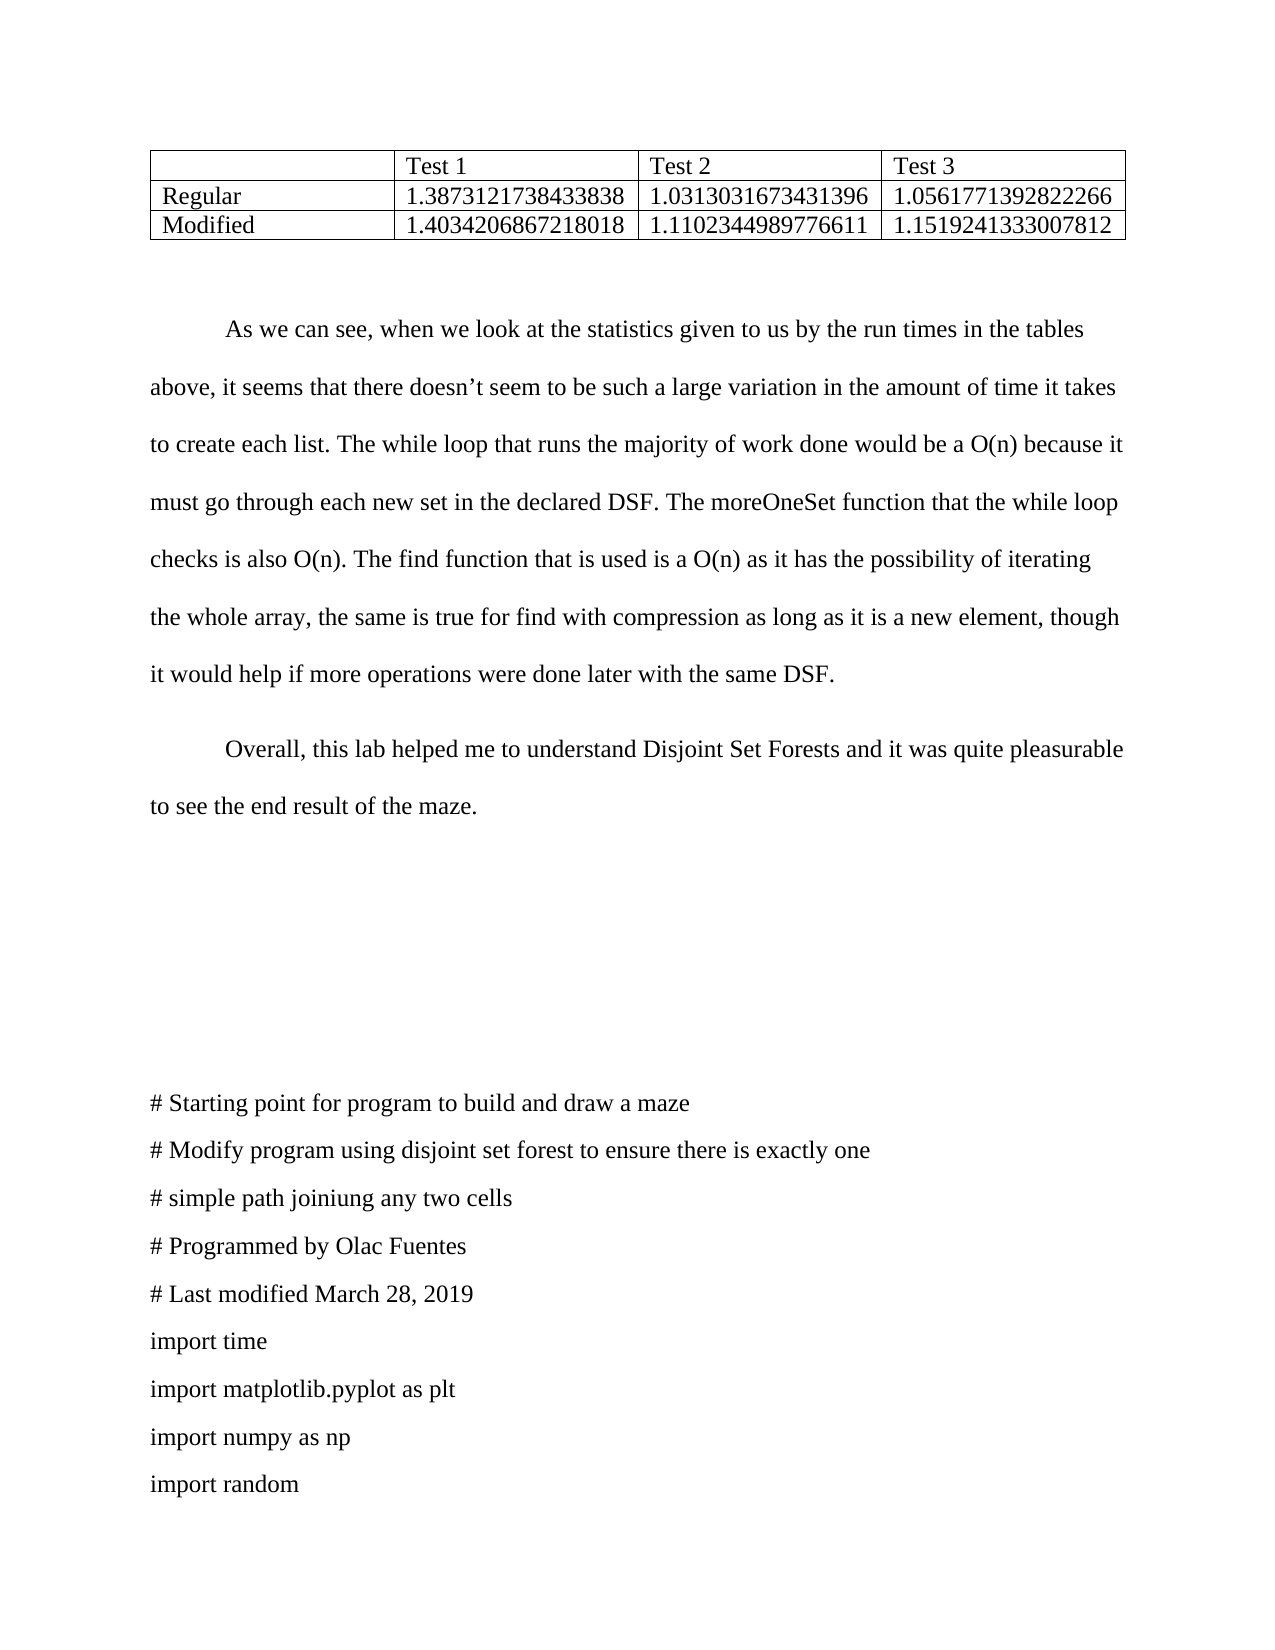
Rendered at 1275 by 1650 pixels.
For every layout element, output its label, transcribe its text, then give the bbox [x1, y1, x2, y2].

table_header [151, 151, 394, 180]
table_cell 1.3873121738433838 [395, 181, 638, 209]
table_cell 1.0313031673431396 [639, 181, 881, 209]
text import time [150, 1326, 1125, 1355]
text As we can see, when we look at the statistics given to us by the run times in the tables above, it seems that there doesn’t seem to be such a large variation in the amount of time it takes to create each list. The while loop that runs the majority of work done would be a O(n) because it must go through each new set in the declared DSF. The moreOneSet function that the while loop checks is also O(n). The find function that is used is a O(n) as it has the possibility of iterating the whole array, the same is true for find with compression as long as it is a new element, though it would help if more operations were done later with the same DSF. [150, 314, 1125, 688]
text # simple path joiniung any two cells [150, 1183, 1125, 1212]
table_header Test 3 [882, 151, 1125, 180]
text # Last modified March 28, 2019 [150, 1279, 1125, 1307]
text import numpy as np [150, 1422, 1125, 1451]
table_cell 1.4034206867218018 [395, 211, 638, 239]
table_header Test 1 [395, 151, 638, 180]
text Overall, this lab helped me to understand Disjoint Set Forests and it was quite pleasurable to see the end result of the maze. [150, 734, 1125, 820]
table_cell 1.1102344989776611 [639, 211, 881, 239]
table_cell 1.1519241333007812 [882, 211, 1125, 239]
text import random [150, 1469, 1125, 1498]
text import matplotlib.pyplot as plt [150, 1374, 1125, 1403]
table_cell Modified [151, 211, 394, 239]
text # Programmed by Olac Fuentes [150, 1231, 1125, 1260]
table_cell Regular [151, 181, 394, 209]
table_header Test 2 [639, 151, 881, 180]
text # Modify program using disjoint set forest to ensure there is exactly one [150, 1136, 1125, 1164]
text # Starting point for program to build and draw a maze [150, 1088, 1125, 1117]
table_cell 1.0561771392822266 [882, 181, 1125, 209]
